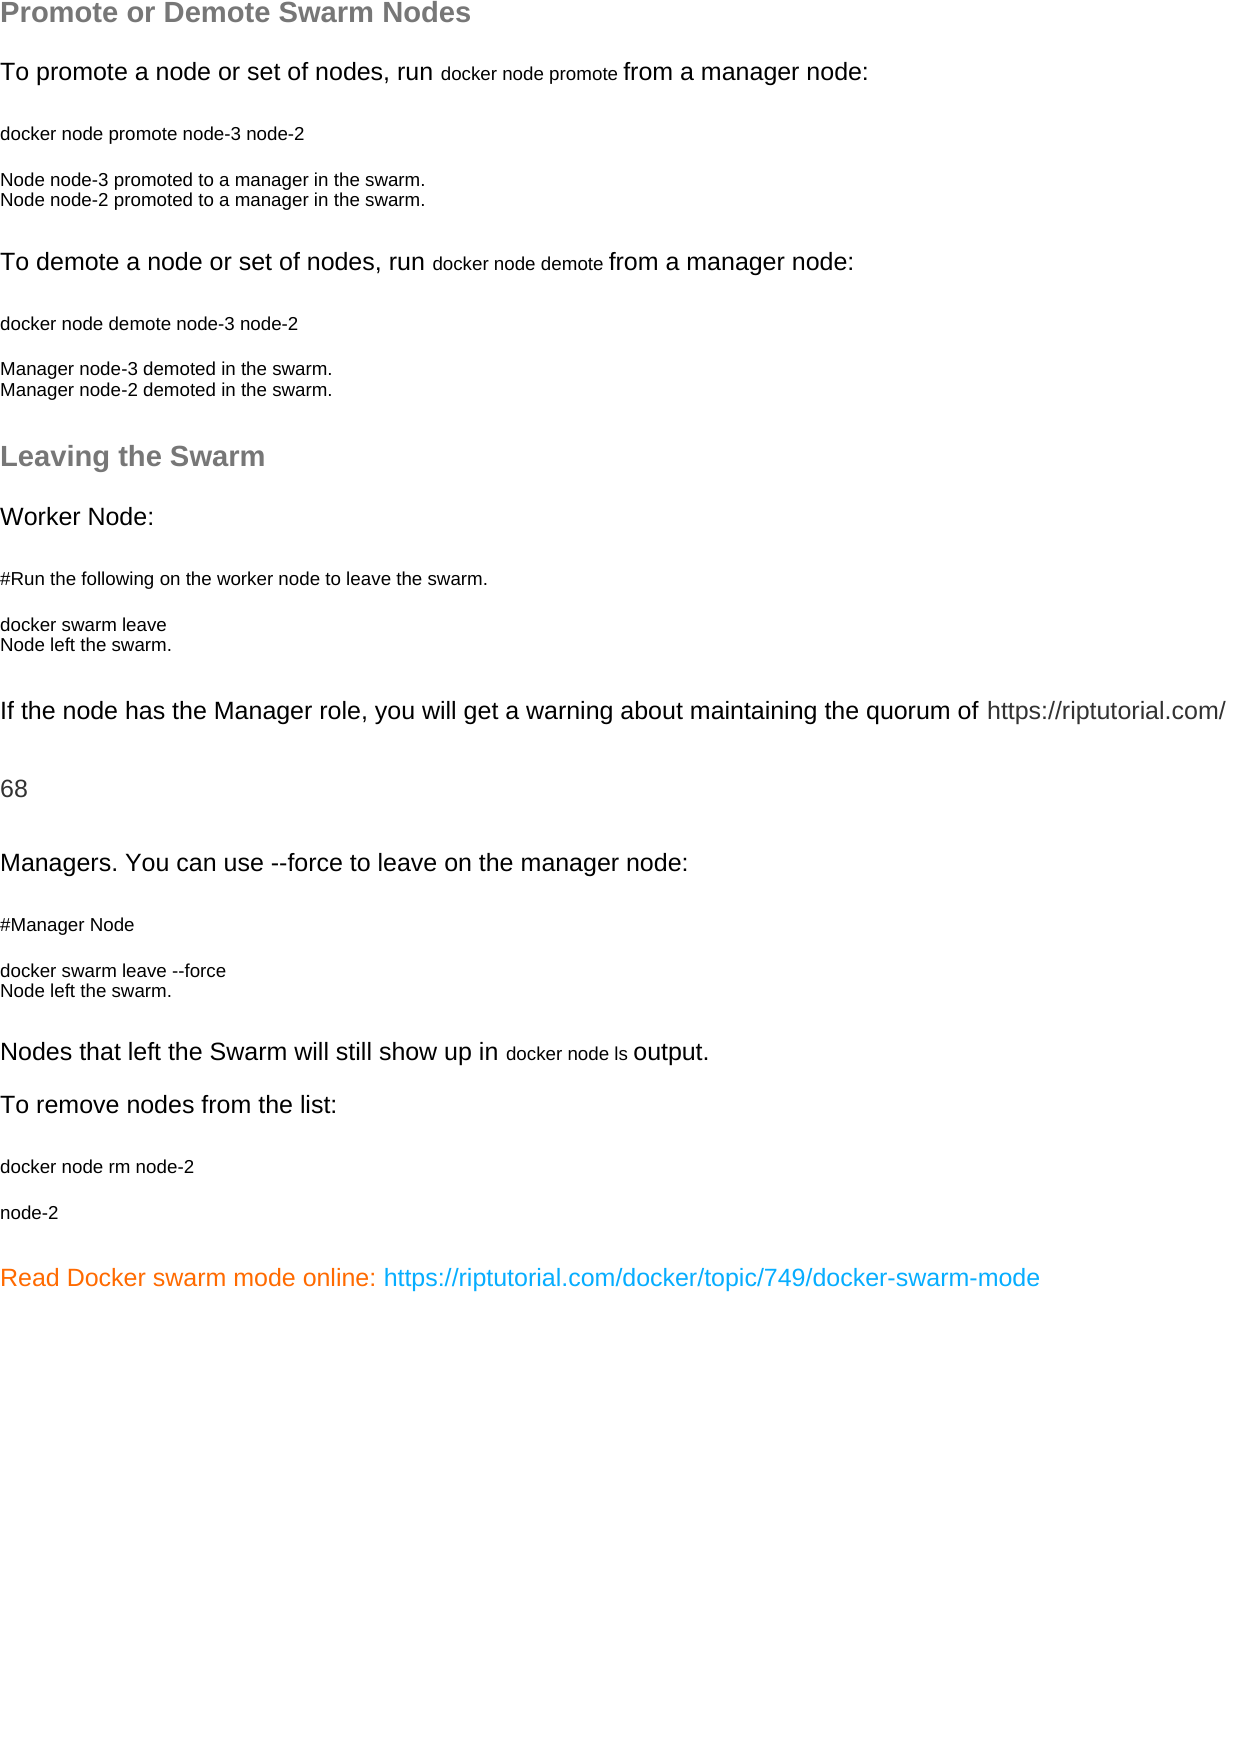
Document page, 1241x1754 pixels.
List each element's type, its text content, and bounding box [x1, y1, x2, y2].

text docker node rm node-2 [0, 1159, 1240, 1177]
text Node node-2 promoted to a manager in the swarm. [0, 193, 1240, 210]
text docker node promote node-3 node-2 [0, 127, 1240, 144]
text Worker Node: [0, 507, 1240, 530]
text docker swarm leave --force [0, 963, 1240, 981]
text To demote a node or set of nodes, run docker node demote from a manager node: [0, 251, 1240, 275]
text Manager node-2 demoted in the swarm. [0, 382, 1240, 400]
text Leaving the Swarm [0, 445, 1240, 472]
text If the node has the Manager role, you will get a warning about maintaining the quorum of https://riptutorial.com/ 68 [0, 696, 1240, 803]
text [0, 1263, 1240, 1292]
text To remove nodes from the list: [0, 1094, 1240, 1118]
text To promote a node or set of nodes, run docker node promote from a manager node: [0, 62, 1240, 85]
text Nodes that left the Swarm will still show up in docker node ls output. [0, 1042, 1240, 1065]
text docker node demote node-3 node-2 [0, 316, 1240, 334]
text Node left the swarm. [0, 983, 1240, 1001]
text Managers. You can use --force to leave on the manager node: [0, 852, 1240, 876]
text Manager node-3 demoted in the swarm. [0, 362, 1240, 379]
text Node left the swarm. [0, 638, 1240, 655]
text Promote or Demote Swarm Nodes [0, 0, 1240, 27]
text #Manager Node [0, 917, 1240, 935]
text #Run the following on the worker node to leave the swarm. [0, 571, 1240, 589]
text node-2 [0, 1205, 1240, 1223]
text docker swarm leave [0, 617, 1240, 635]
text Node node-3 promoted to a manager in the swarm. [0, 172, 1240, 190]
